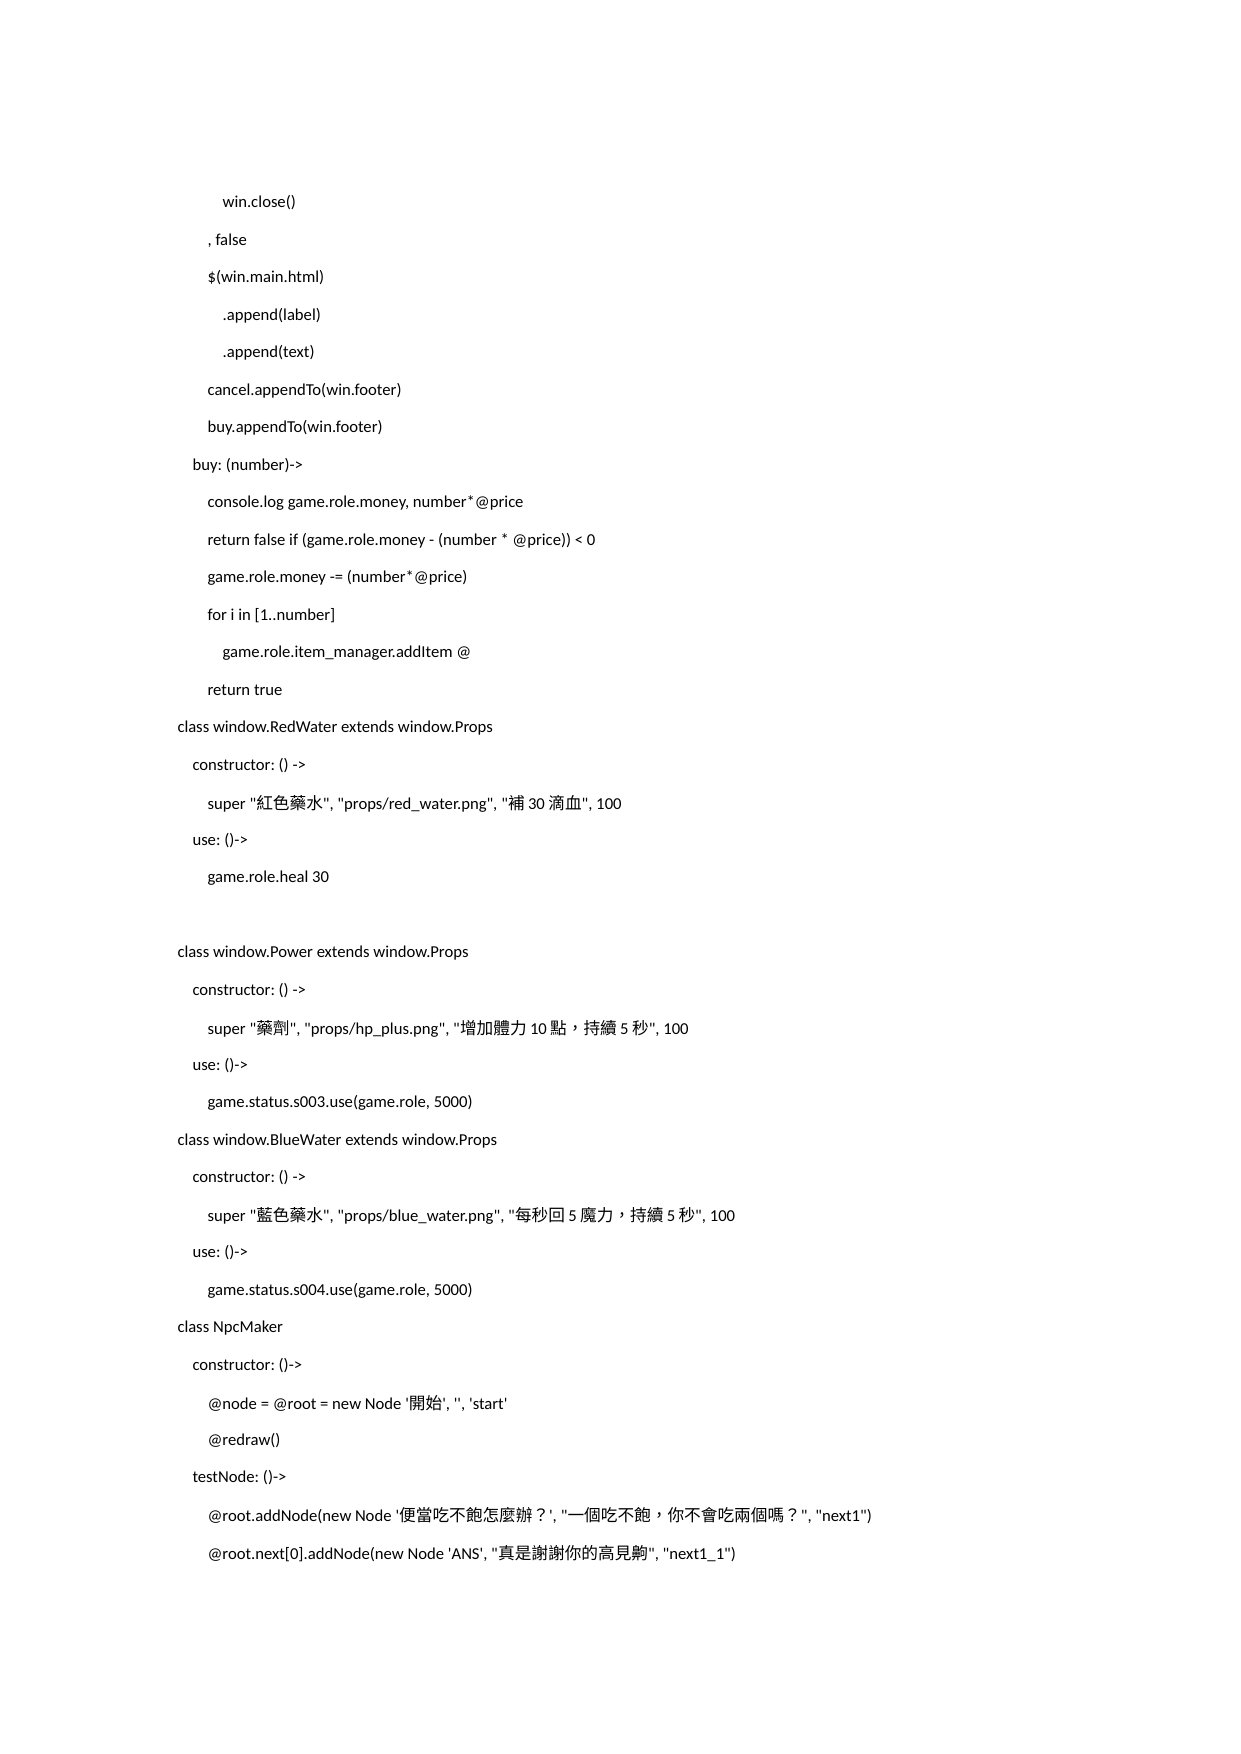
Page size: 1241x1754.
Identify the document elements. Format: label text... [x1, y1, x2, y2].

text for i in [1..number] [177, 596, 1063, 633]
text use: ()-> [177, 1233, 1063, 1271]
text class window.Power extends window.Props [177, 933, 1063, 971]
text return true [177, 671, 1063, 708]
text .append(label) [177, 296, 1063, 333]
text cancel.appendTo(win.footer) [177, 371, 1063, 408]
text @redraw() [177, 1421, 1063, 1458]
text @root.addNode(new Node '便當吃不飽怎麼辦？', "一個吃不飽，你不會吃兩個嗎？", "next1") [177, 1496, 1063, 1533]
text super "藍色藥水", "props/blue_water.png", "每秒回5魔力，持續5秒", 100 [177, 1196, 1063, 1233]
text @node = @root = new Node '開始', '', 'start' [177, 1383, 1063, 1421]
text testNode: ()-> [177, 1458, 1063, 1496]
text constructor: ()-> [177, 1346, 1063, 1383]
text .append(text) [177, 333, 1063, 371]
text super "藥劑", "props/hp_plus.png", "增加體力10點，持續5秒", 100 [177, 1008, 1063, 1046]
text constructor: () -> [177, 1158, 1063, 1196]
text console.log game.role.money, number*@price [177, 483, 1063, 521]
text @root.next[0].addNode(new Node 'ANS', "真是謝謝你的高見齁", "next1_1") [177, 1533, 1063, 1571]
text return false if (game.role.money - (number * @price)) < 0 [177, 521, 1063, 558]
text class NpcMaker [177, 1308, 1063, 1346]
text buy: (number)-> [177, 446, 1063, 483]
text game.status.s003.use(game.role, 5000) [177, 1083, 1063, 1121]
text game.role.item_manager.addItem @ [177, 633, 1063, 671]
text class window.RedWater extends window.Props [177, 708, 1063, 746]
text class window.BlueWater extends window.Props [177, 1121, 1063, 1158]
text super "紅色藥水", "props/red_water.png", "補30滴血", 100 [177, 783, 1063, 821]
text , false [177, 221, 1063, 258]
text game.role.heal 30 [177, 858, 1063, 896]
text buy.appendTo(win.footer) [177, 408, 1063, 446]
text constructor: () -> [177, 971, 1063, 1008]
text game.role.money -= (number*@price) [177, 558, 1063, 596]
text use: ()-> [177, 1046, 1063, 1083]
text use: ()-> [177, 821, 1063, 858]
text game.status.s004.use(game.role, 5000) [177, 1271, 1063, 1308]
text constructor: () -> [177, 746, 1063, 783]
text $(win.main.html) [177, 258, 1063, 296]
text win.close() [177, 183, 1063, 221]
